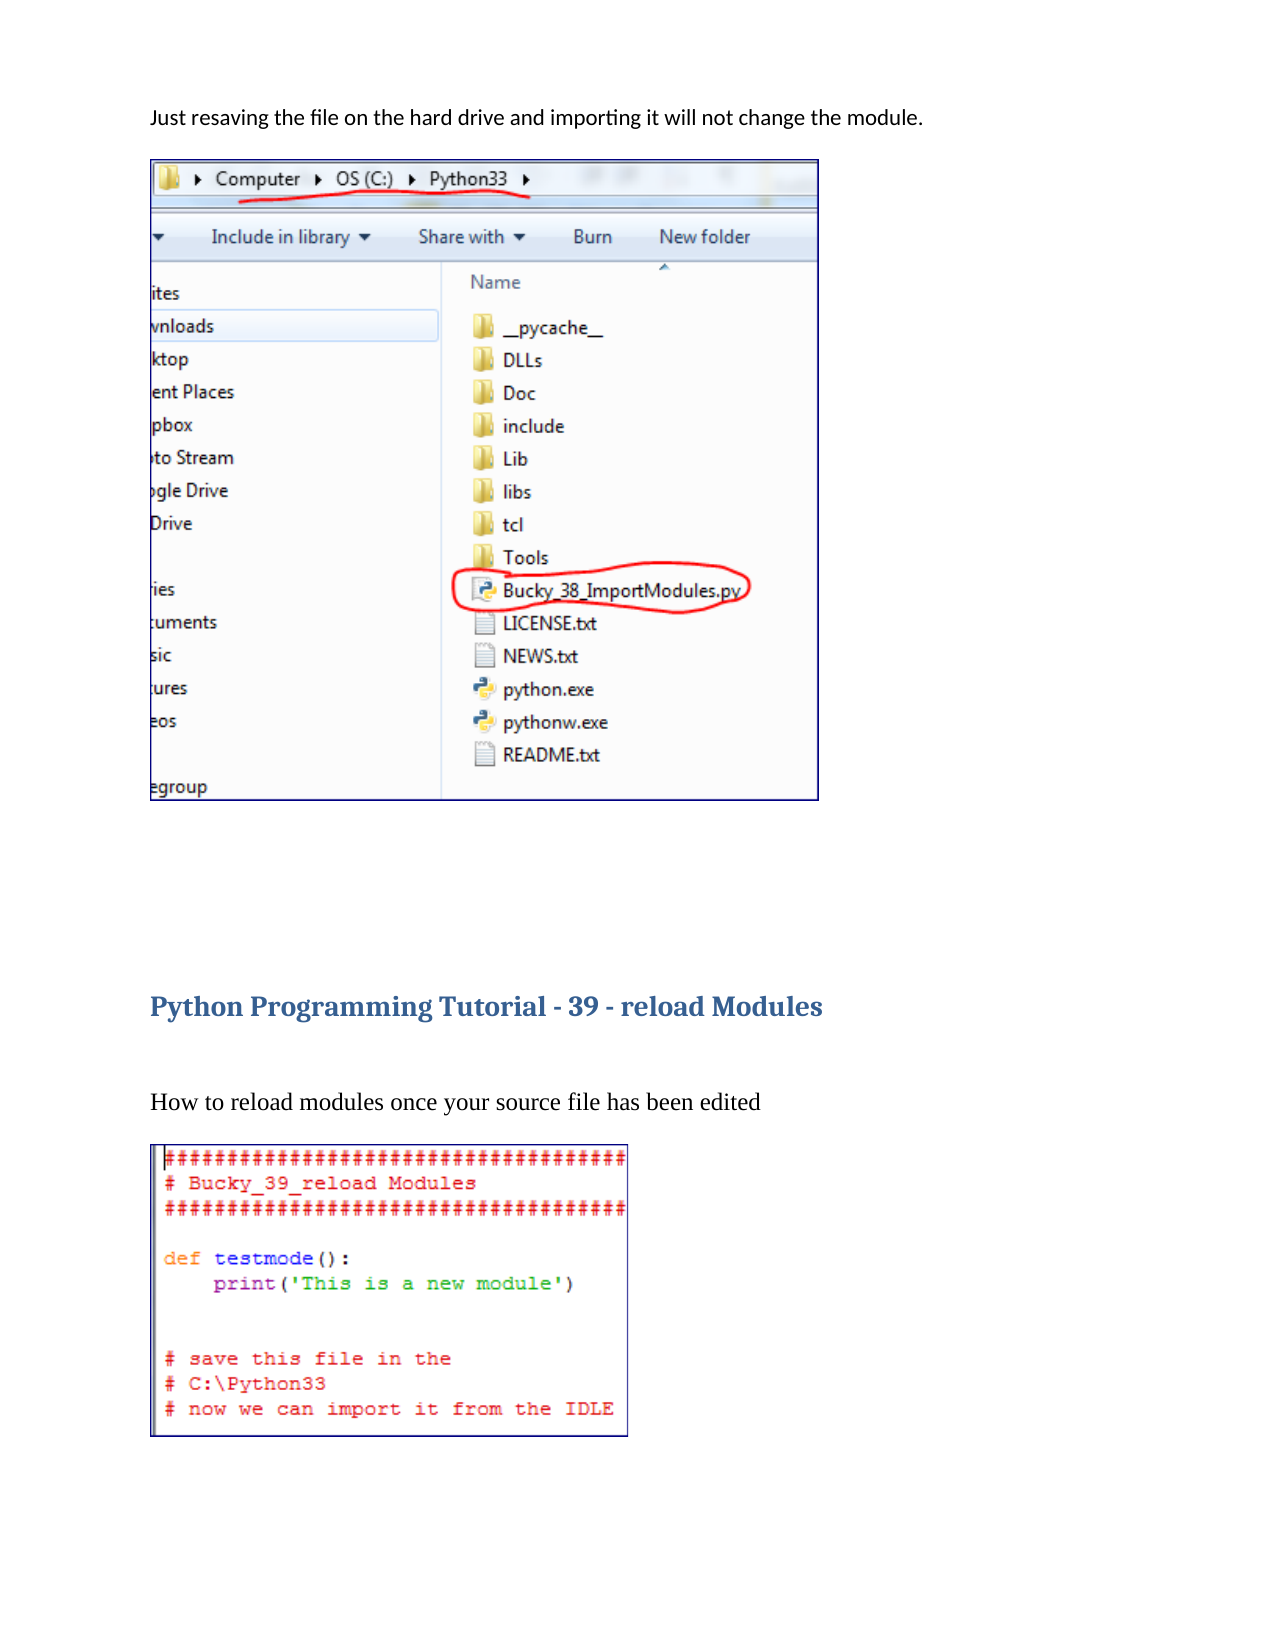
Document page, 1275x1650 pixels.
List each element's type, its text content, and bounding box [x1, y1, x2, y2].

subtitle Python Programming Tutorial - 39 - reload Modules [150, 990, 1125, 1024]
text Just resaving the file on the hard drive and importing it will not change the module. [150, 103, 1125, 131]
picture [150, 1144, 629, 1437]
picture [150, 159, 819, 801]
text How to reload modules once your source file has been edited [150, 1058, 1125, 1115]
